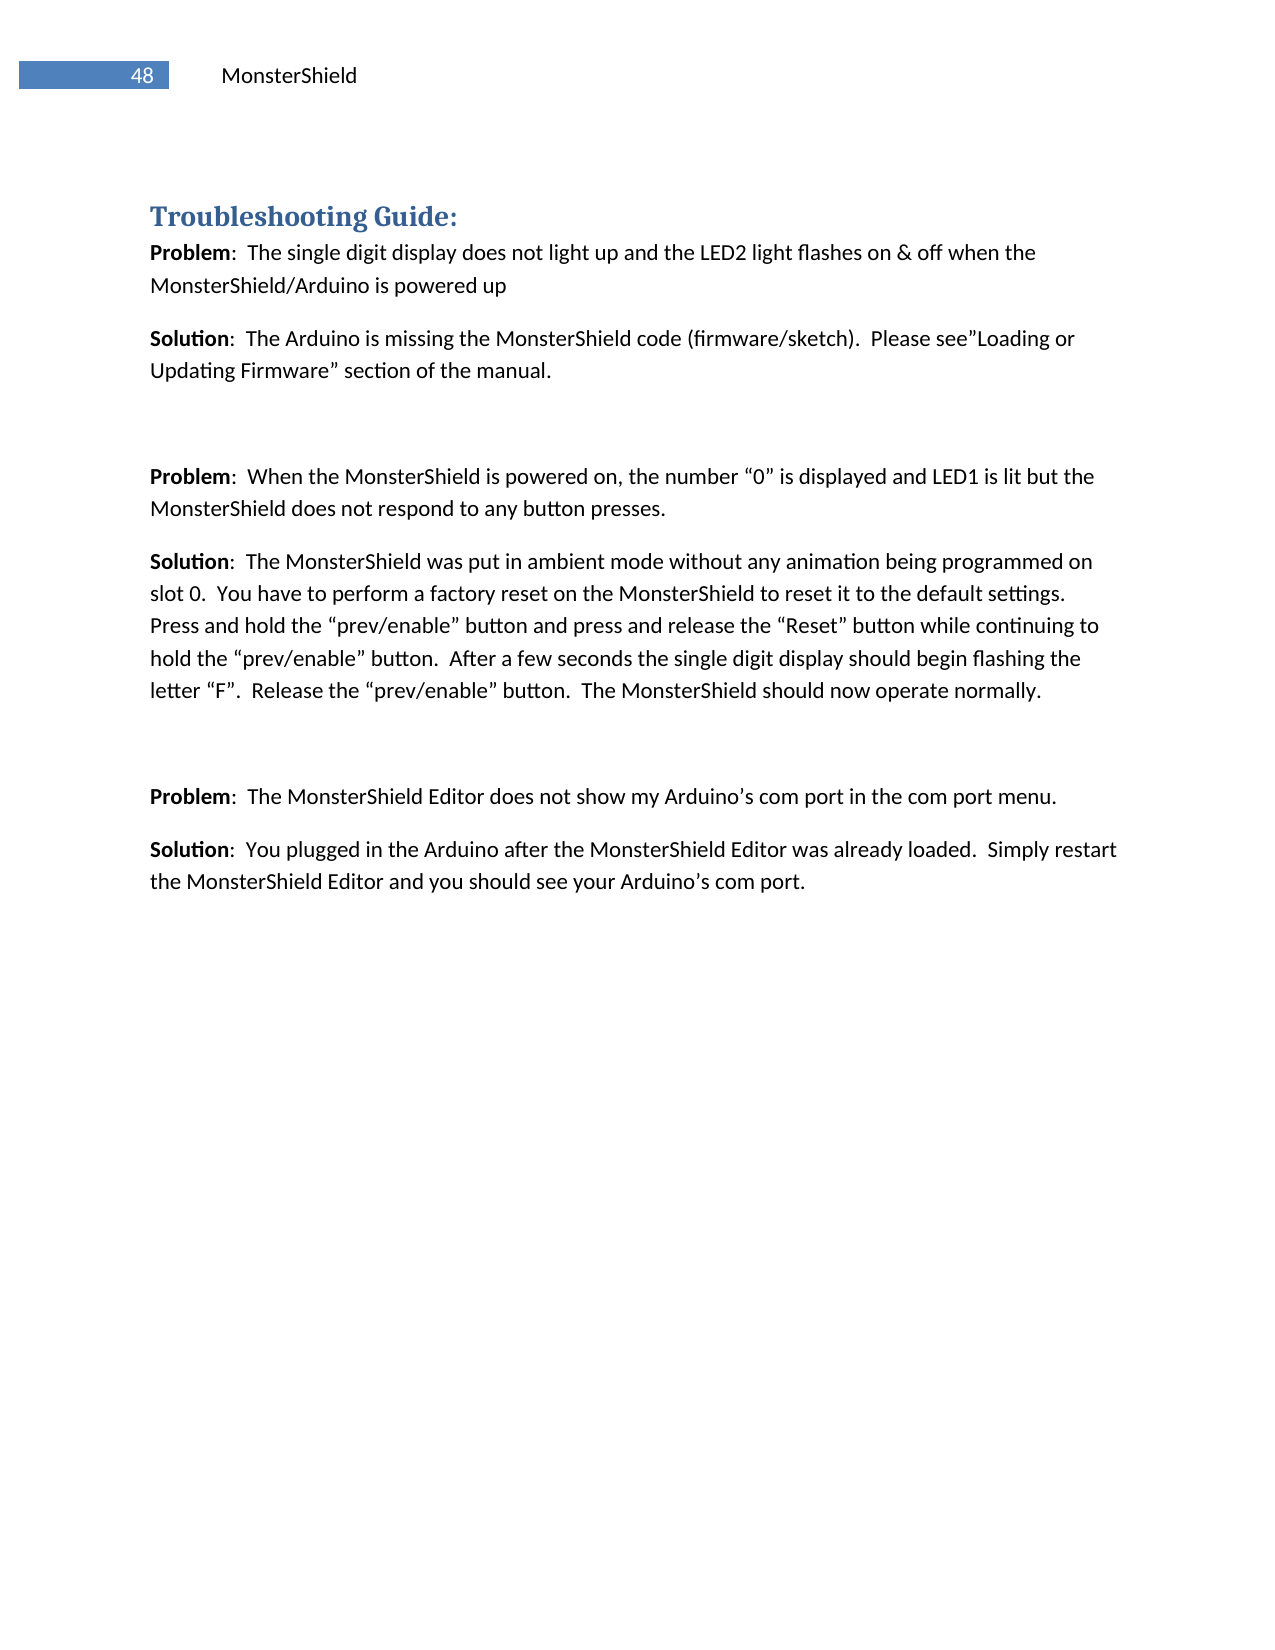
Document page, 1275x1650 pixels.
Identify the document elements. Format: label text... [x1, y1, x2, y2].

text Solution: The MonsterShield was put in ambient mode without any animation being programmed on slot 0. You have to perform a factory reset on the MonsterShield to reset it to the default settings. Press and hold the “prev/enable” button and press and release the “Reset” button while continuing to hold the “prev/enable” button. After a few seconds the single digit display should begin flashing the letter “F”. Release the “prev/enable” button. The MonsterShield should now operate normally. [150, 547, 1125, 704]
text Problem: When the MonsterShield is powered on, the number “0” is displayed and LED1 is lit but the MonsterShield does not respond to any button presses. [150, 462, 1125, 522]
text Problem: The single digit display does not light up and the LED2 light flashes on & off when the MonsterShield/Arduino is powered up [150, 238, 1125, 299]
text Solution: You plugged in the Arduino after the MonsterShield Editor was already loaded. Simply restart the MonsterShield Editor and you should see your Arduino’s com port. [150, 835, 1125, 895]
subtitle Troubleshooting Guide: [150, 200, 1125, 233]
text Problem: The MonsterShield Editor does not show my Arduino’s com port in the com port menu. [150, 782, 1125, 810]
text Solution: The Arduino is missing the MonsterShield code (firmware/sketch). Please see”Loading or Updating Firmware” section of the manual. [150, 324, 1125, 384]
